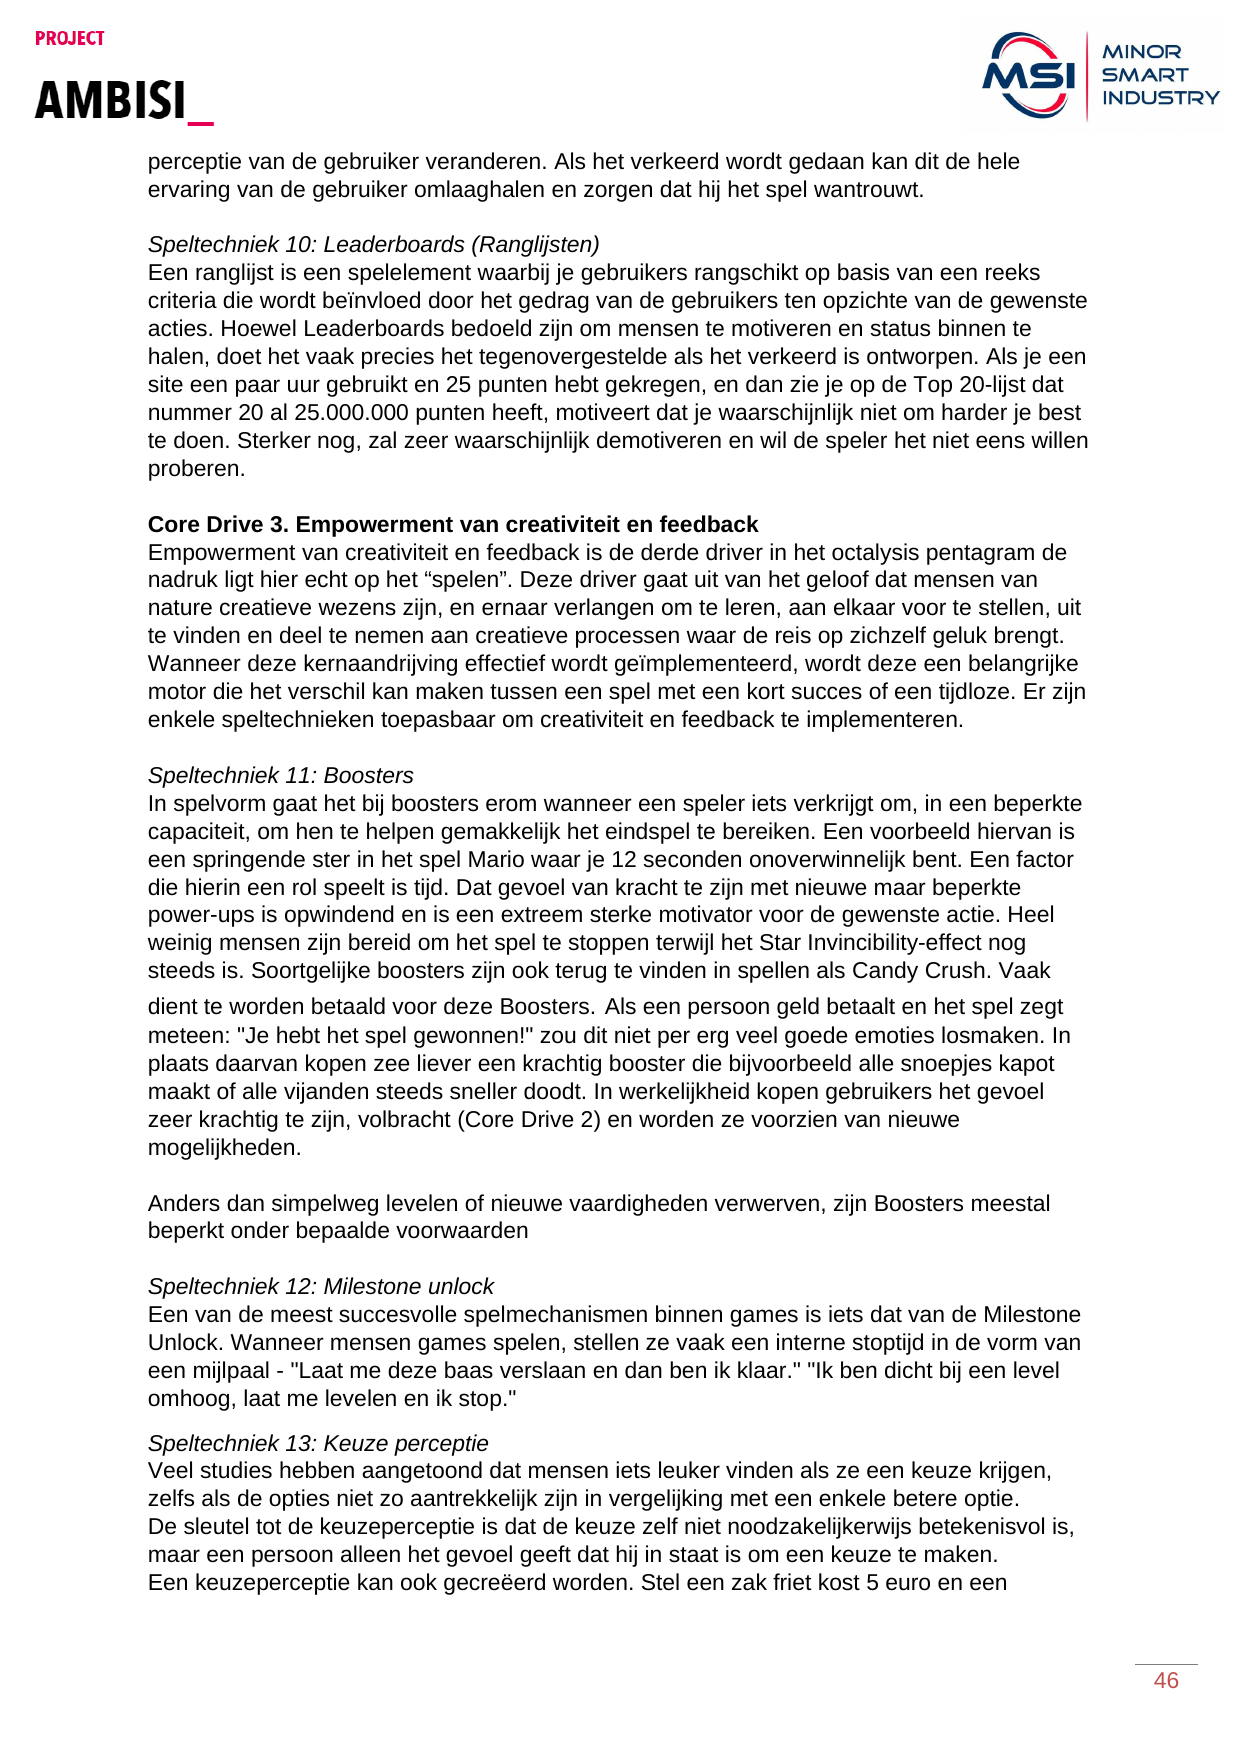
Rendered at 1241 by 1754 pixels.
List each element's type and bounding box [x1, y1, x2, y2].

text [148, 148, 1093, 1411]
picture [960, 18, 1224, 133]
text [148, 1429, 1093, 1595]
picture [32, 24, 215, 133]
